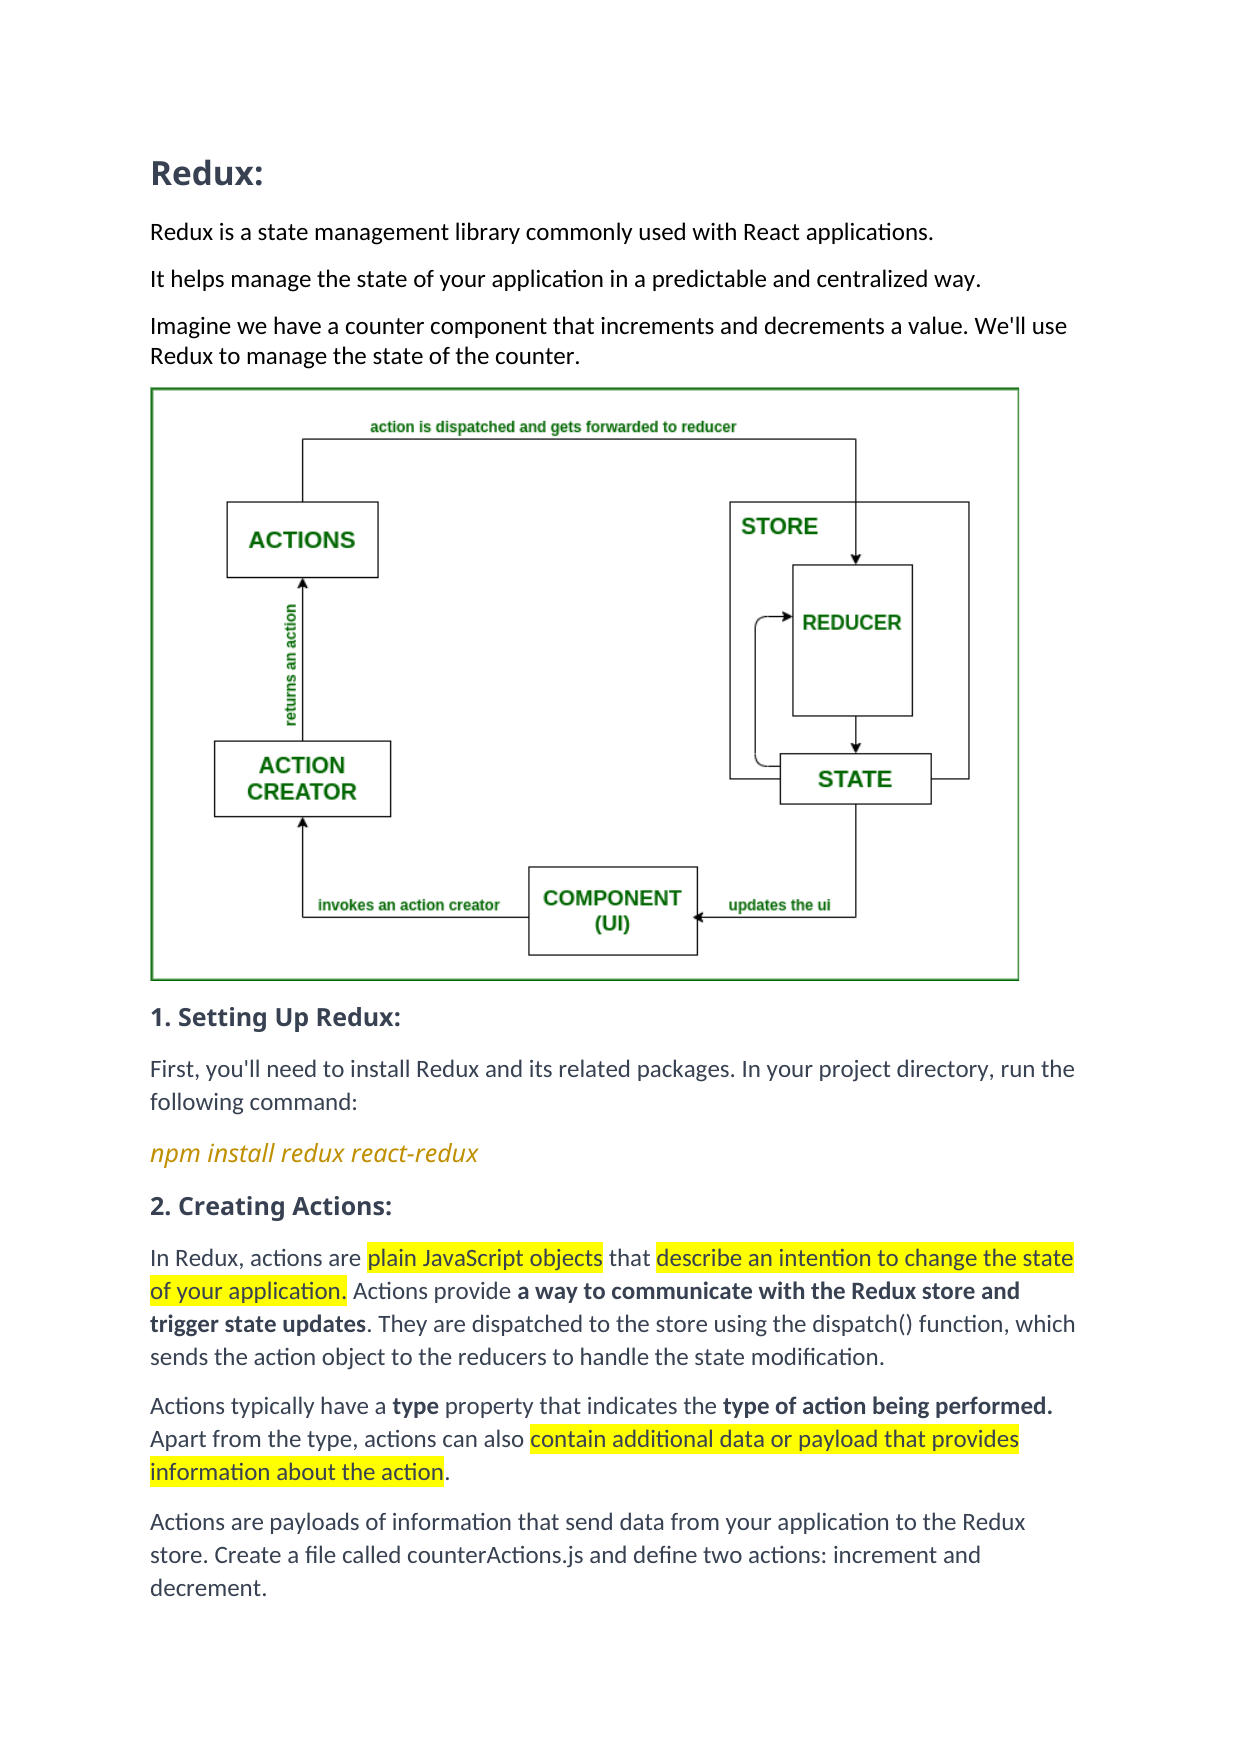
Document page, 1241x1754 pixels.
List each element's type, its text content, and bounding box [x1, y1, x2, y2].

text It helps manage the state of your application in a predictable and centralized way. [150, 263, 1090, 293]
text Imagine we have a counter component that increments and decrements a value. We'll use Redux to manage the state of the counter. [150, 310, 1090, 371]
text 1. Setting Up Redux: [150, 999, 1090, 1033]
text In Redux, actions are plain JavaScript objects that describe an intention to change the state of your application. Actions provide a way to communicate with the Redux store and trigger state updates. They are dispatched to the store using the dispatch() function, which sends the action object to the reducers to handle the state modification. [150, 1242, 1090, 1371]
text Actions are payloads of information that send data from your application to the Redux store. Create a file called counterActions.js and define two actions: increment and decrement. [150, 1506, 1090, 1602]
text npm install redux react-redux [150, 1135, 1090, 1169]
text Redux is a state management library commonly used with React applications. [150, 216, 1090, 246]
text Actions typically have a type property that indicates the type of action being performed. Apart from the type, actions can also contain additional data or payload that provides information about the action. [150, 1391, 1090, 1487]
text Redux: [150, 150, 1090, 195]
picture [150, 387, 1020, 981]
text First, you'll need to install Redux and its related packages. In your project directory, run the following command: [150, 1053, 1090, 1116]
text 2. Creating Actions: [150, 1189, 1090, 1223]
